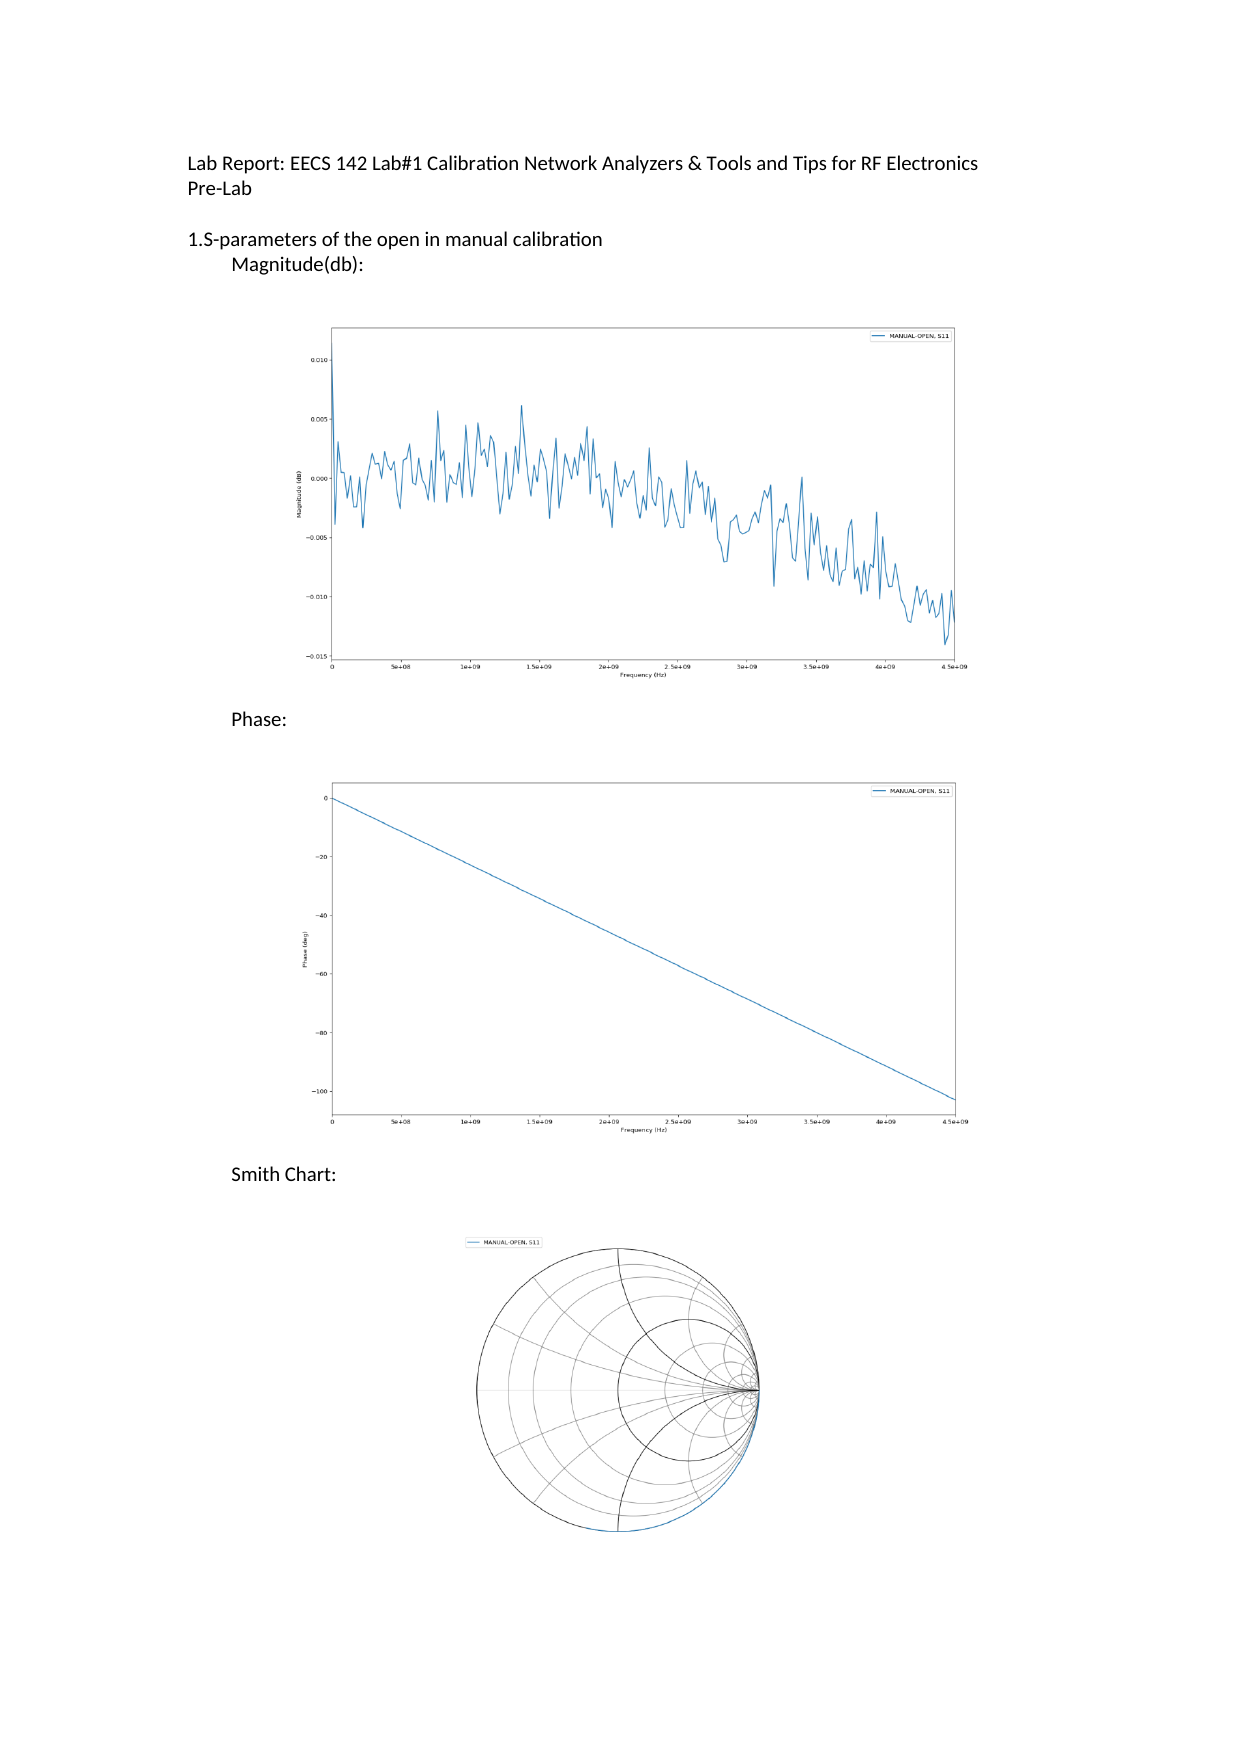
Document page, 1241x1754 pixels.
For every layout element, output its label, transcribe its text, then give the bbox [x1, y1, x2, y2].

picture [231, 1186, 985, 1590]
list Smith Chart: [187, 1161, 1053, 1187]
text Lab Report: EECS 142 Lab#1 Calibration Network Analyzers & Tools and Tips for RF Electronics [187, 150, 1053, 175]
list Phase: [187, 706, 1053, 732]
list Magnitude(db): [187, 252, 1053, 277]
list 1.S-parameters of the open in manual calibration [187, 226, 1053, 252]
picture [231, 731, 1034, 1162]
text Pre-Lab [187, 175, 1053, 201]
picture [231, 277, 1034, 707]
